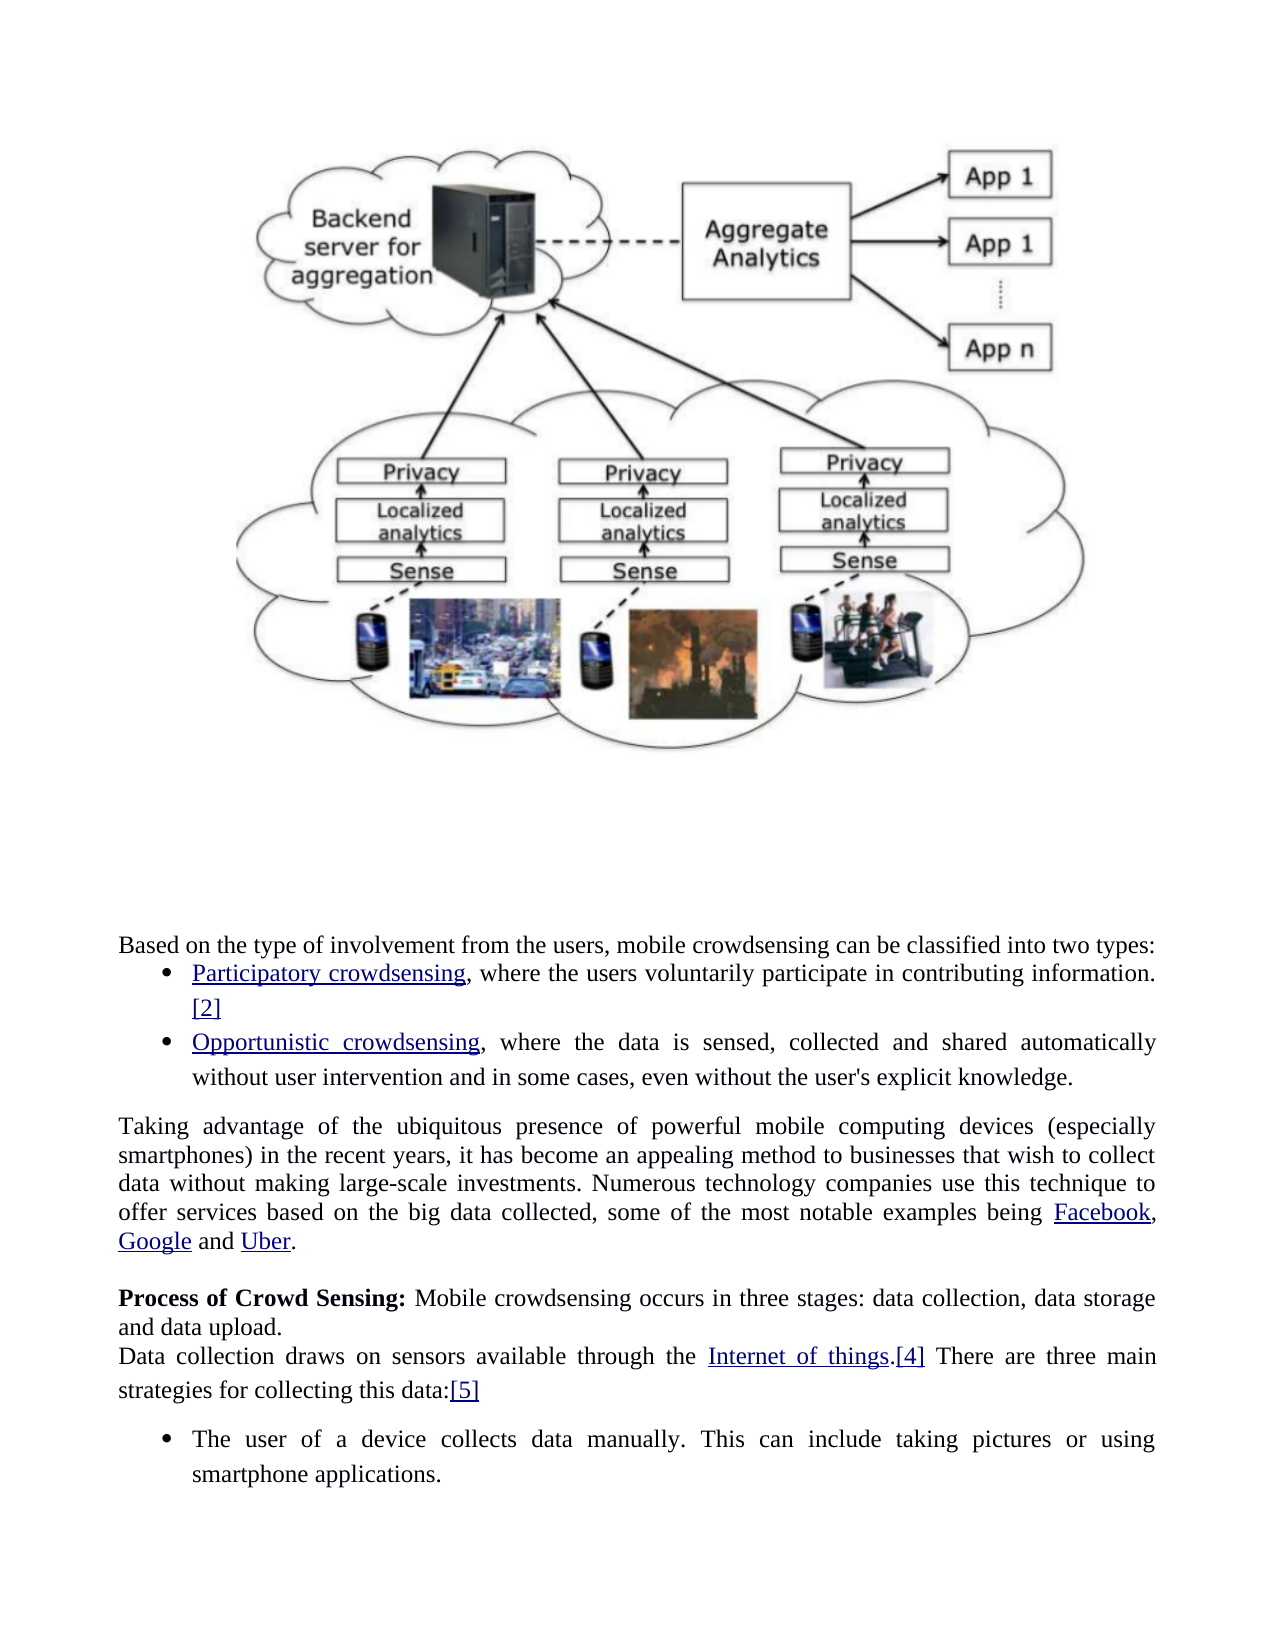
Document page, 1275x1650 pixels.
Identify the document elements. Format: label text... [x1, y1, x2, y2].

list Opportunistic crowdsensing, where the data is sensed, collected and shared automatically without user intervention and in some cases, even without the user's explicit knowledge. [162, 1027, 1157, 1091]
text Based on the type of involvement from the users, mobile crowdsensing can be classified into two types: [118, 930, 1157, 958]
text Process of Crowd Sensing: Mobile crowdsensing occurs in three stages: data collection, data storage and data upload. [118, 1283, 1157, 1341]
list Participatory crowdsensing, where the users voluntarily participate in contributing information.[2] [162, 958, 1157, 1022]
list The user of a device collects data manually. This can include taking pictures or using smartphone applications. [162, 1424, 1157, 1488]
text Data collection draws on sensors available through the Internet of things.[4] There are three main strategies for collecting this data:[5] [118, 1341, 1157, 1404]
text Taking advantage of the ubiquitous presence of powerful mobile computing devices (especially smartphones) in the recent years, it has become an appealing method to businesses that wish to collect data without making large-scale investments. Numerous technology companies use this technique to offer services based on the big data collected, some of the most notable examples being Facebook, Google and Uber. [118, 1111, 1157, 1255]
picture [72, 118, 1203, 758]
